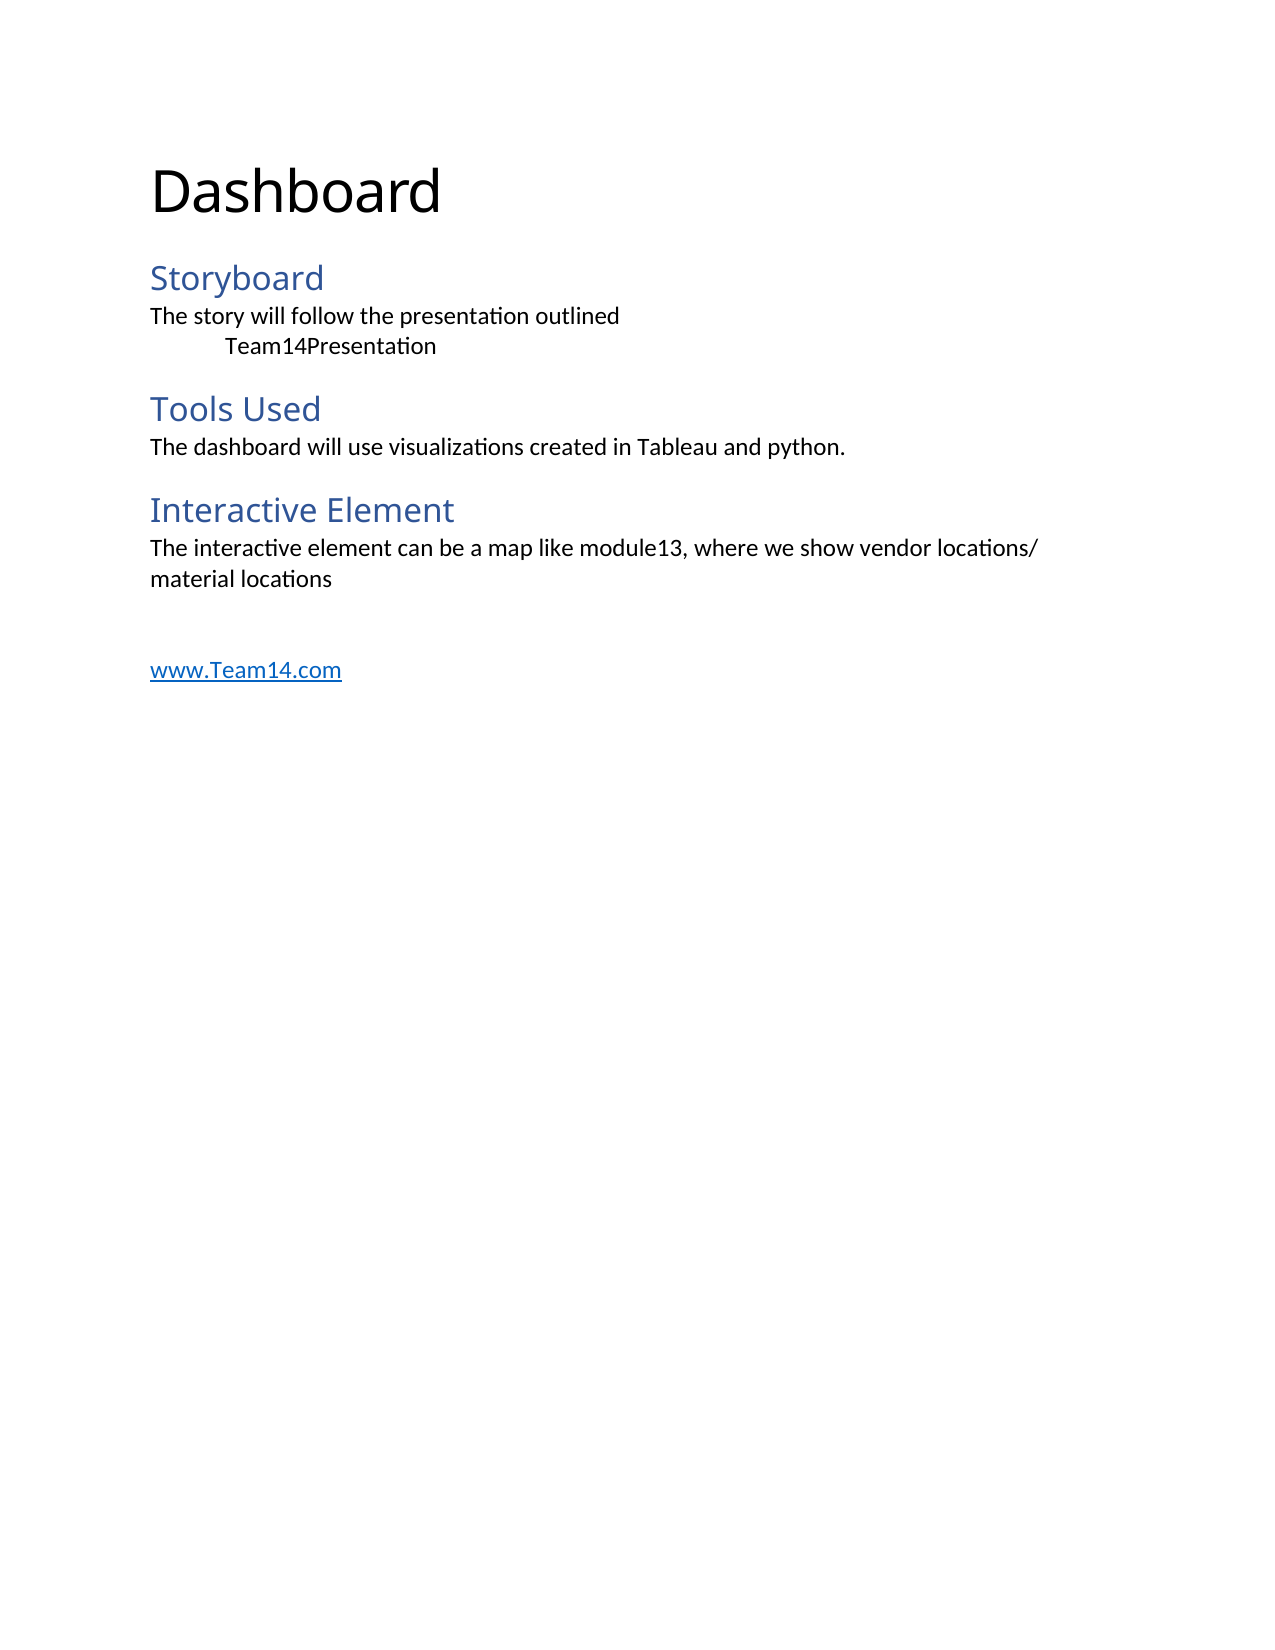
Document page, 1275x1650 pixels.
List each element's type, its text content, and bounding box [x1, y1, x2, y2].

text The dashboard will use visualizations created in Tableau and python. [150, 431, 1125, 462]
subtitle Tools Used [150, 386, 1125, 431]
subtitle Interactive Element [150, 487, 1125, 532]
subtitle Storyboard [150, 254, 1125, 300]
text The interactive element can be a map like module13, where we show vendor locations/ material locations [150, 532, 1125, 593]
text Team14Presentation [150, 330, 1125, 361]
title Dashboard [150, 150, 1125, 229]
text The story will follow the presentation outlined [150, 300, 1125, 330]
text www.Team14.com [150, 654, 1125, 685]
